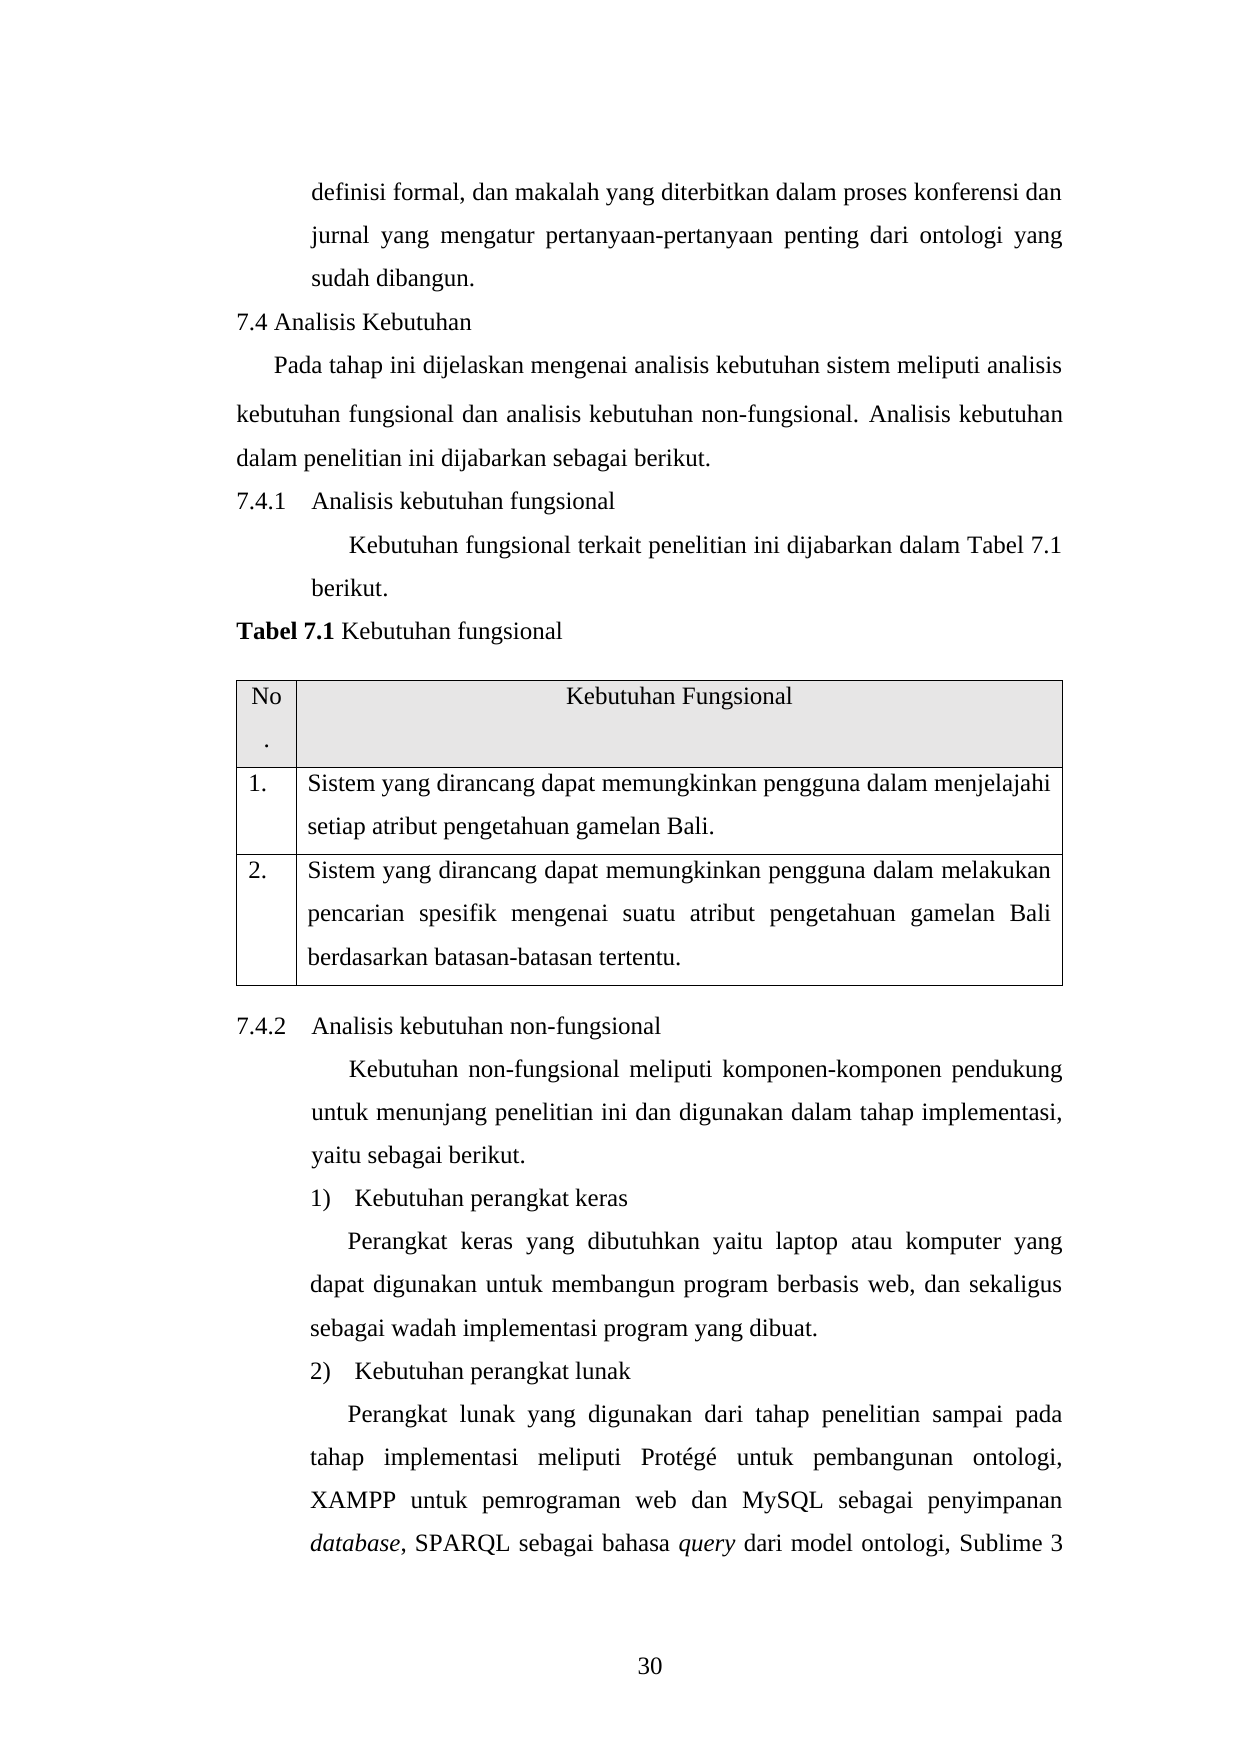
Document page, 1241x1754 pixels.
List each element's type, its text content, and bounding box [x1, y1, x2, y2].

table_cell Sistem yang dirancang dapat memungkinkan pengguna dalam melakukan pencarian spesifik mengenai suatu atribut pengetahuan gamelan Bali berdasarkan batasan-batasan tertentu. [297, 855, 1062, 985]
table_header No. [237, 681, 296, 767]
table_cell Sistem yang dirancang dapat memungkinkan pengguna dalam menjelajahi setiap atribut pengetahuan gamelan Bali. [297, 768, 1062, 854]
text Kebutuhan non-fungsional meliputi komponen-komponen pendukung untuk menunjang penelitian ini dan digunakan dalam tahap implementasi, yaitu sebagai berikut. [311, 1054, 1063, 1169]
table_header Kebutuhan Fungsional [297, 681, 1062, 767]
table_cell 1. [237, 768, 296, 854]
text Pada tahap ini dijelaskan mengenai analisis kebutuhan sistem meliputi analisis kebutuhan fungsional dan analisis kebutuhan non-fungsional. Analisis kebutuhan dalam penelitian ini dijabarkan sebagai berikut. [236, 350, 1063, 472]
table_cell 2. [237, 855, 296, 985]
subtitle Analisis kebutuhan fungsional [236, 486, 1063, 515]
list Kebutuhan perangkat lunak [310, 1356, 1063, 1384]
subtitle Analisis Kebutuhan [236, 307, 1063, 335]
list Kebutuhan perangkat keras [310, 1183, 1063, 1212]
text Tabel 7.1 Kebutuhan fungsional [236, 616, 1063, 645]
subtitle Analisis kebutuhan non-fungsional [236, 1011, 1063, 1039]
text Kebutuhan fungsional terkait penelitian ini dijabarkan dalam Tabel 7.1 berikut. [311, 530, 1063, 602]
